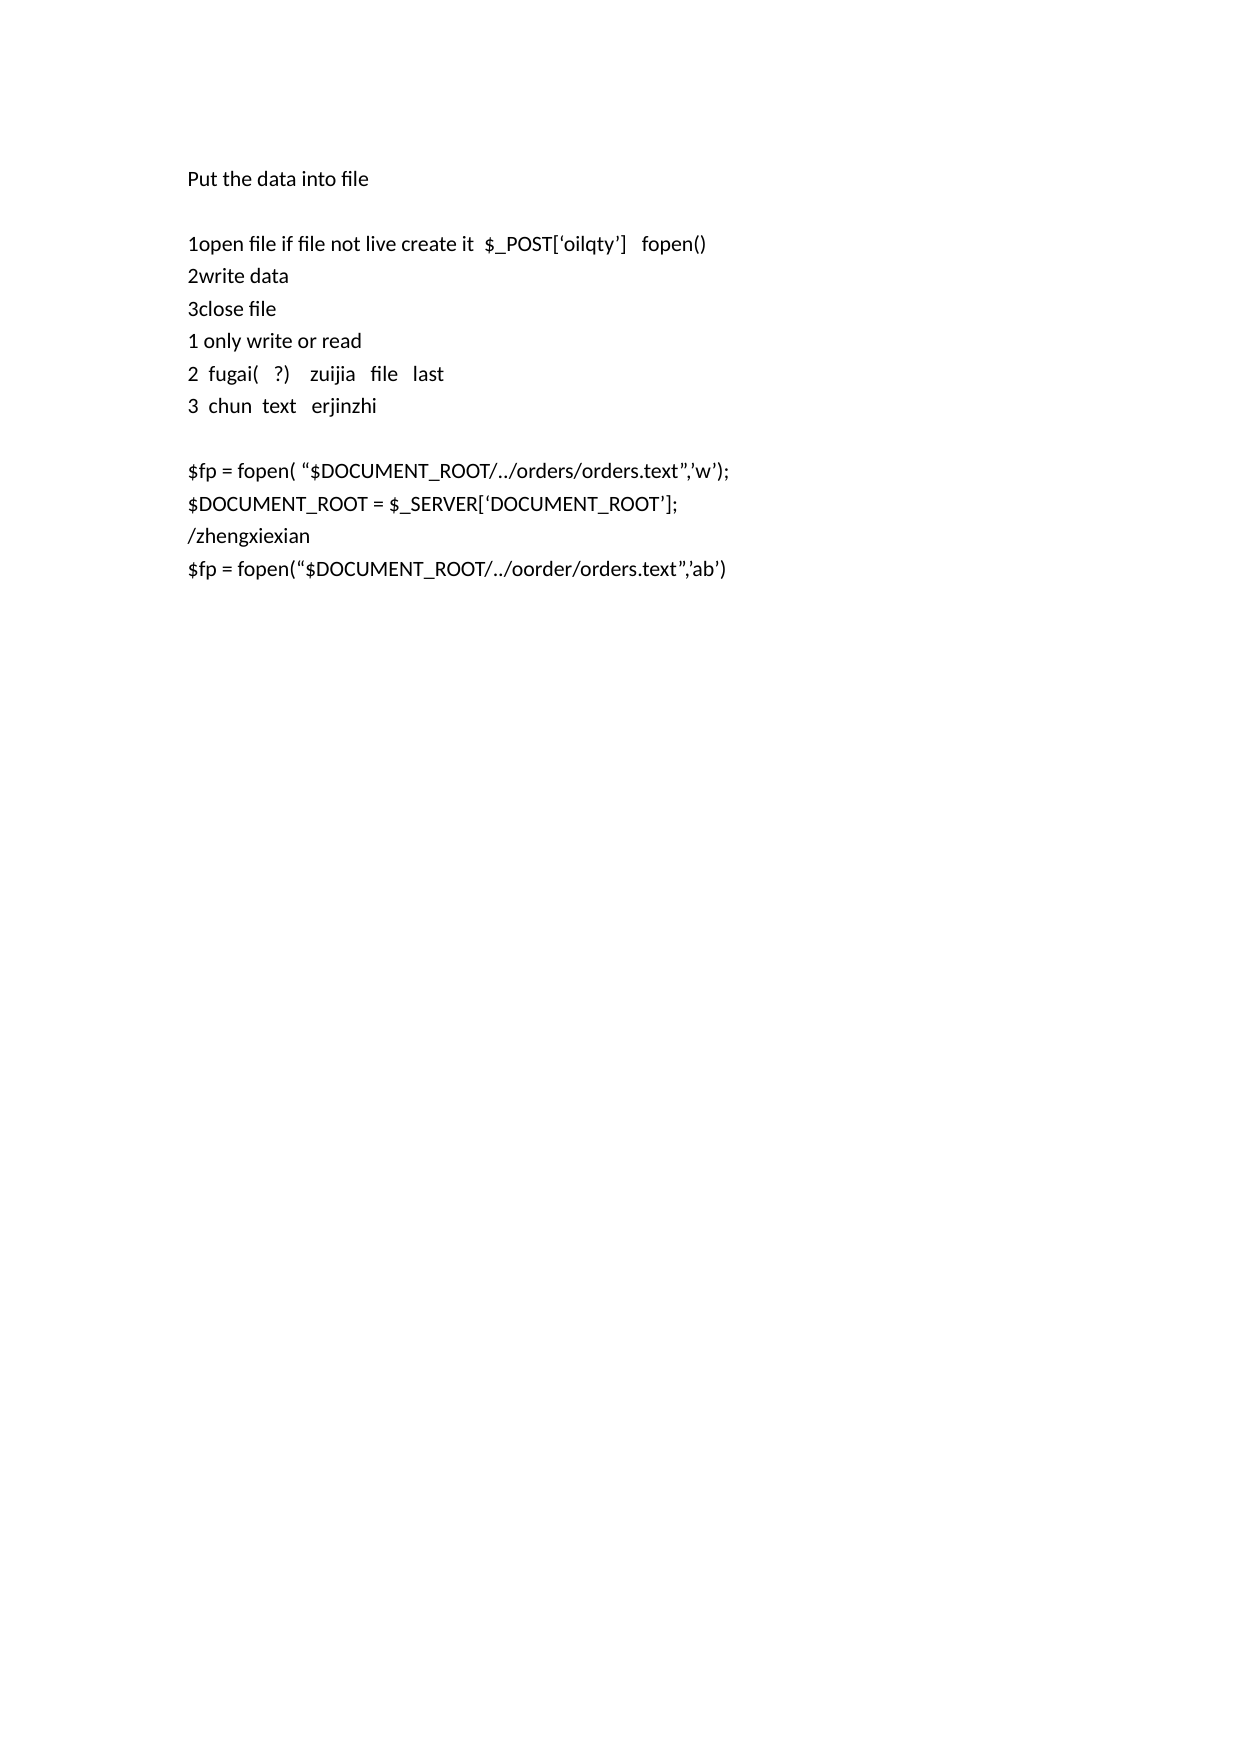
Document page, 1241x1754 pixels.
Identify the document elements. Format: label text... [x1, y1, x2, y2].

text 3 chun text erjinzhi [187, 389, 1053, 422]
text 2 fugai( ?) zuijia file last [187, 357, 1053, 389]
text /zhengxiexian [187, 519, 1053, 552]
text 1open file if file not live create it $_POST[‘oilqty’] fopen() [187, 227, 1053, 259]
text $fp = fopen(“$DOCUMENT_ROOT/../oorder/orders.text”,’ab’) [187, 552, 1053, 584]
text Put the data into file [187, 162, 1053, 194]
text 1 only write or read [187, 324, 1053, 357]
text 3close file [187, 292, 1053, 324]
text 2write data [187, 259, 1053, 292]
text $fp = fopen( “$DOCUMENT_ROOT/../orders/orders.text”,’w’); [187, 454, 1053, 487]
text $DOCUMENT_ROOT = $_SERVER[‘DOCUMENT_ROOT’]; [187, 487, 1053, 519]
